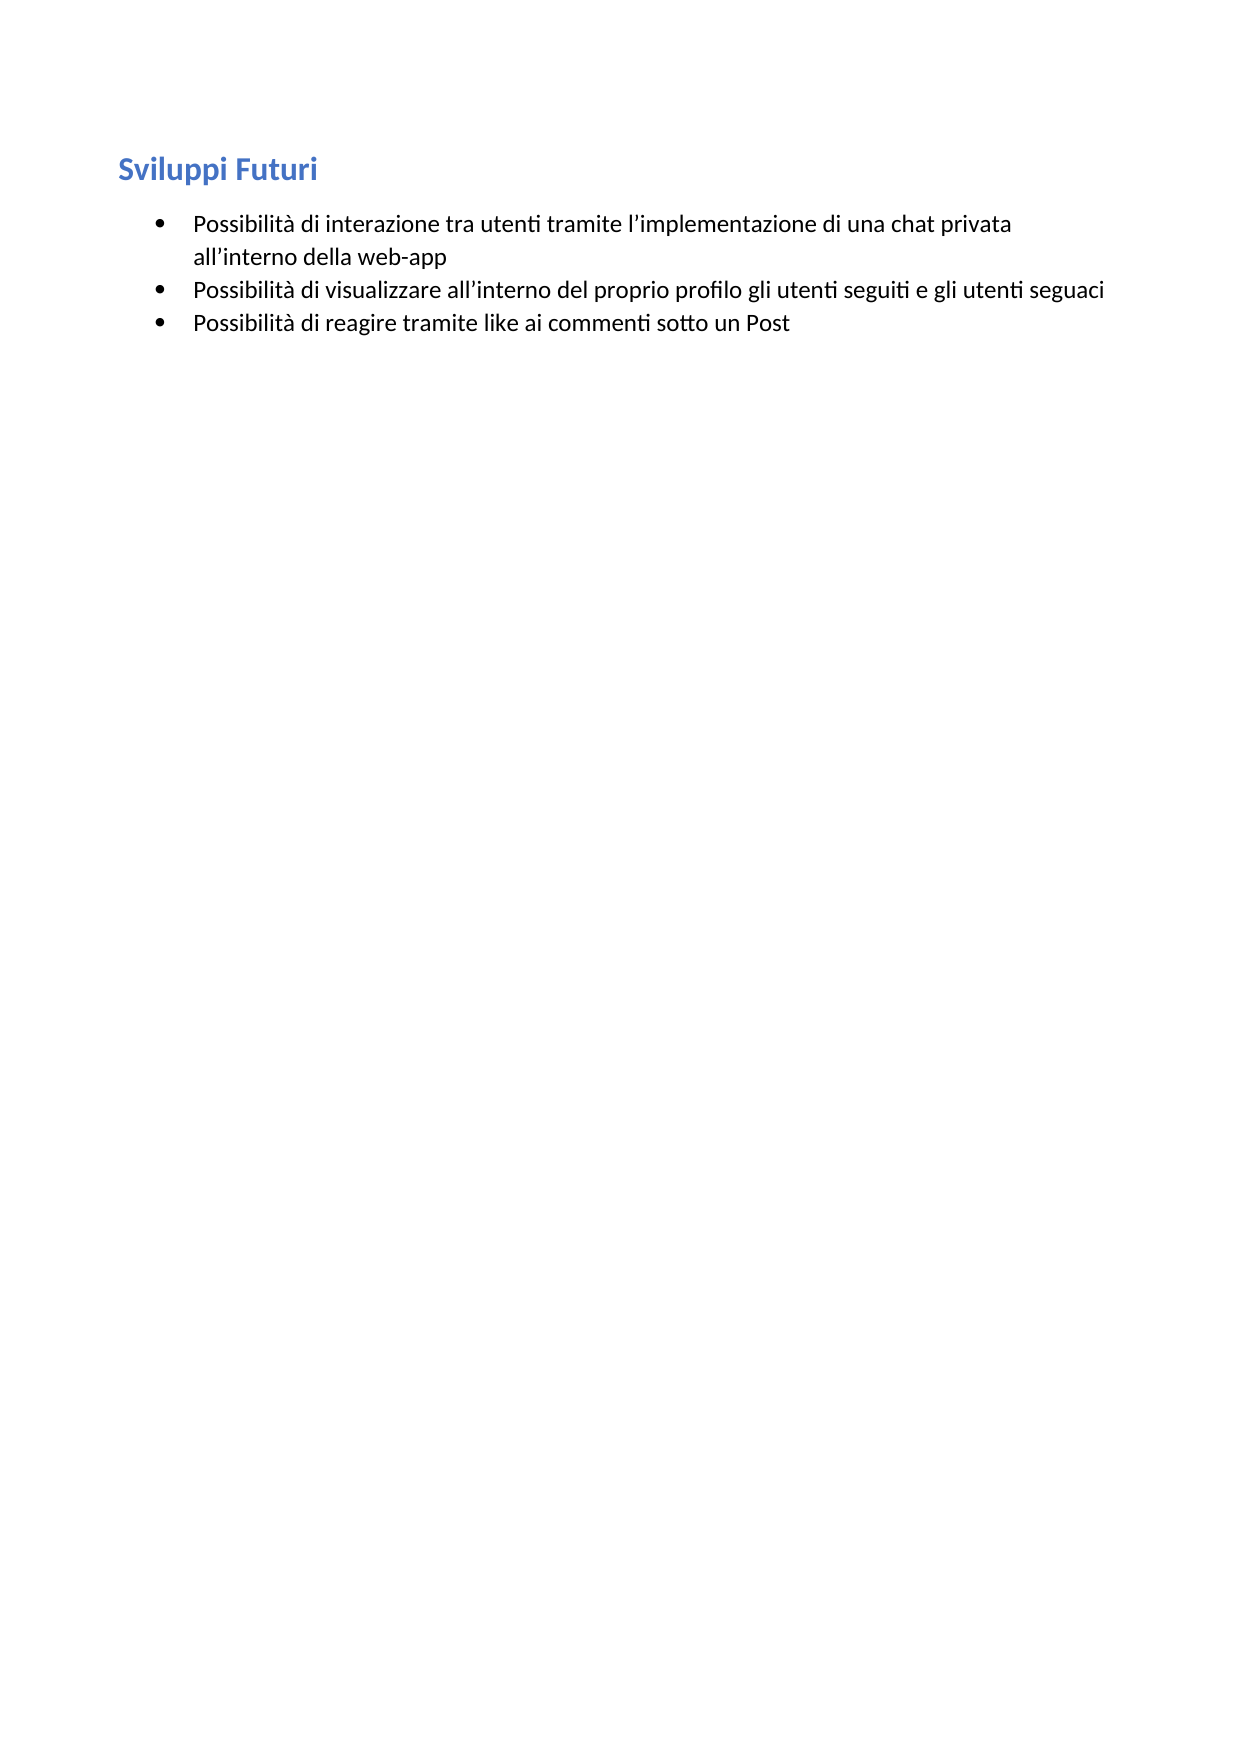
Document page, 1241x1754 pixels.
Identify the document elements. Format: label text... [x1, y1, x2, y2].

list Possibilità di interazione tra utenti tramite l’implementazione di una chat privata all’interno della web-app [156, 208, 1122, 272]
list Possibilità di reagire tramite like ai commenti sotto un Post [156, 307, 1122, 338]
list Possibilità di visualizzare all’interno del proprio profilo gli utenti seguiti e gli utenti seguaci [156, 274, 1122, 305]
text Sviluppi Futuri [118, 148, 1122, 188]
